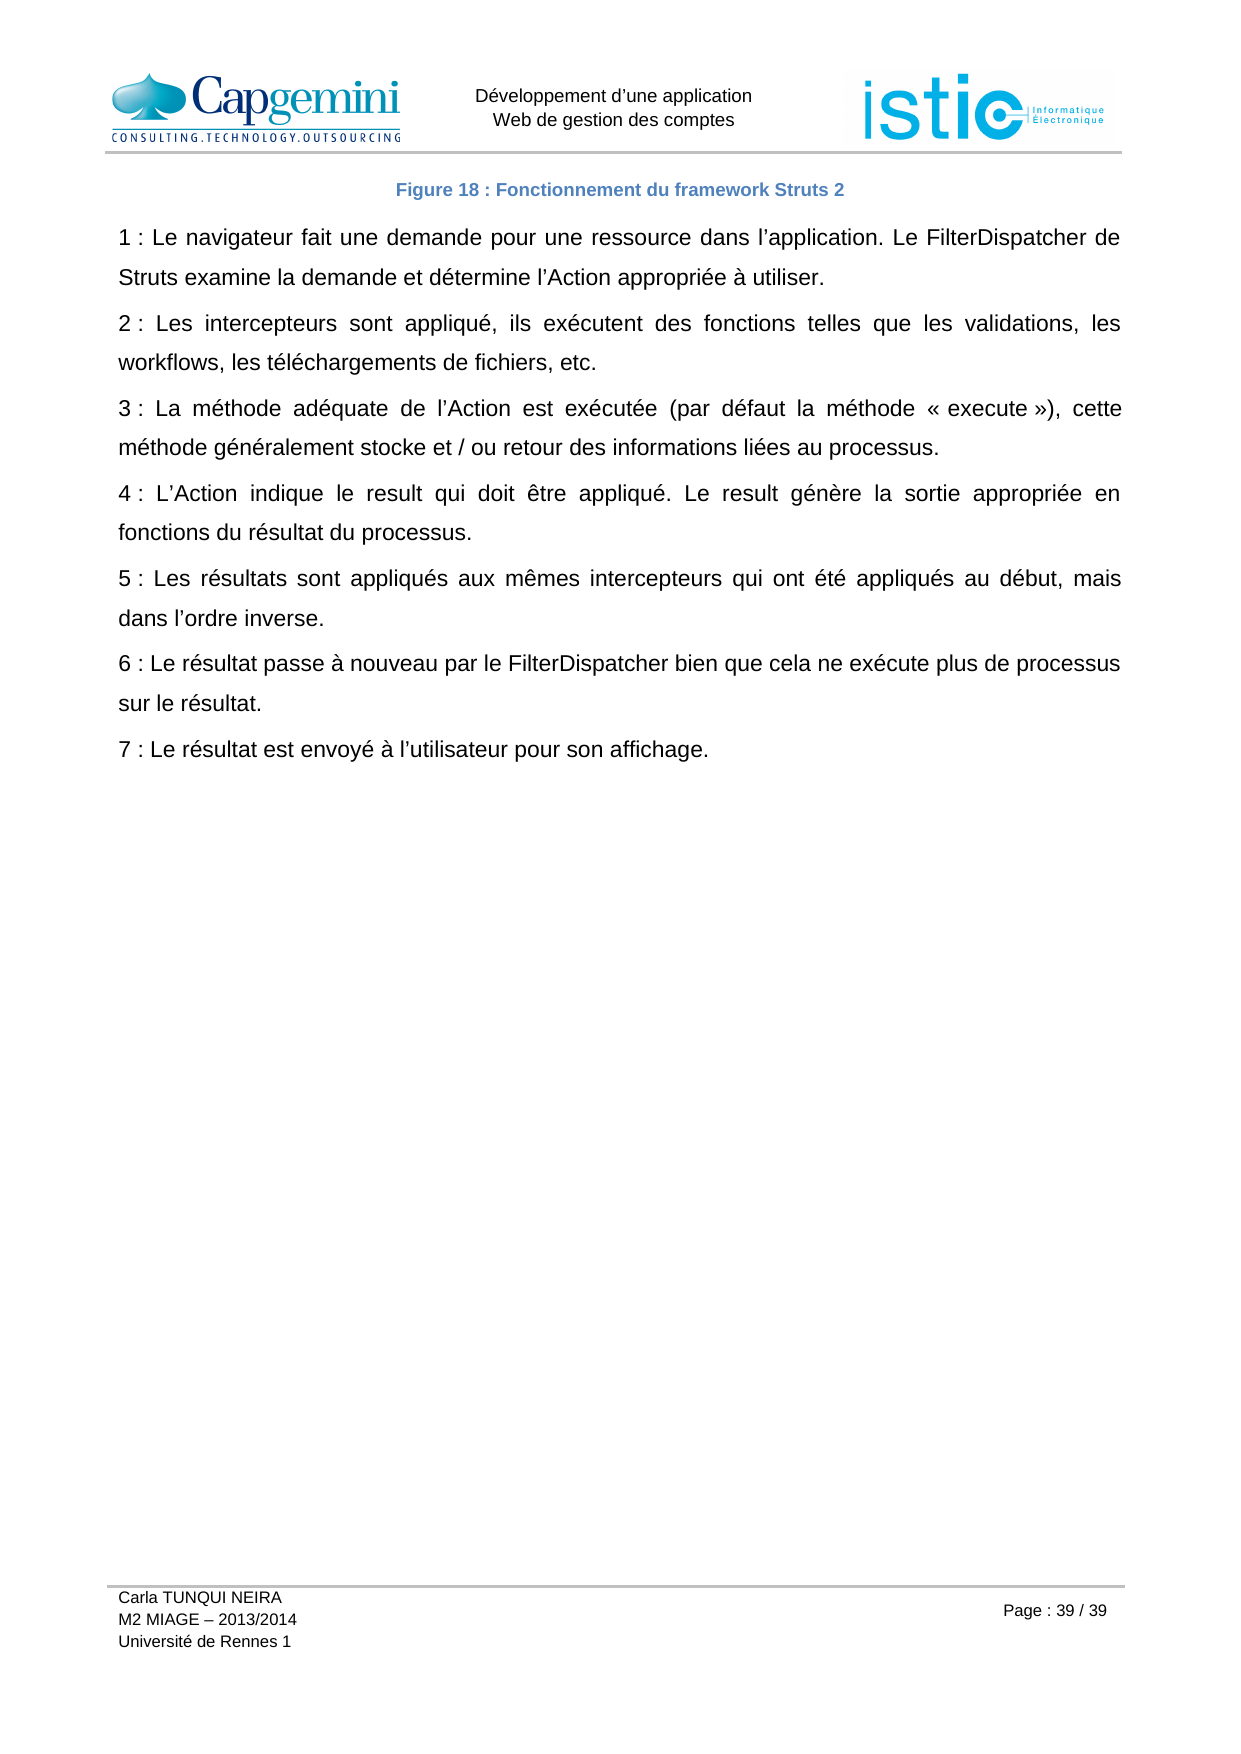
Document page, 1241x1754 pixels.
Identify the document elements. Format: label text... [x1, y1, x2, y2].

text 3 : La méthode adéquate de l’Action est exécutée (par défaut la méthode « execute »), cette méthode généralement stocke et / ou retour des informations liées au processus. [118, 395, 1122, 461]
text 7 : Le résultat est envoyé à l’utilisateur pour son affichage. [118, 736, 1122, 762]
text 4 : L’Action indique le result qui doit être appliqué. Le result génère la sortie appropriée en fonctions du résultat du processus. [118, 480, 1122, 546]
picture [112, 73, 400, 128]
text 6 : Le résultat passe à nouveau par le FilterDispatcher bien que cela ne exécute plus de processus sur le résultat. [118, 650, 1122, 716]
text 1 : Le navigateur fait une demande pour une ressource dans l’application. Le FilterDispatcher de Struts examine la demande et détermine l’Action appropriée à utiliser. [118, 224, 1122, 290]
picture [112, 131, 400, 142]
text 2 : Les intercepteurs sont appliqué, ils exécutent des fonctions telles que les validations, les workflows, les téléchargements de fichiers, etc. [118, 309, 1122, 375]
picture [842, 70, 1115, 145]
text 5 : Les résultats sont appliqués aux mêmes intercepteurs qui ont été appliqués au début, mais dans l’ordre inverse. [118, 565, 1122, 631]
text Figure : Fonctionnement du framework Struts 2 [118, 179, 1122, 200]
